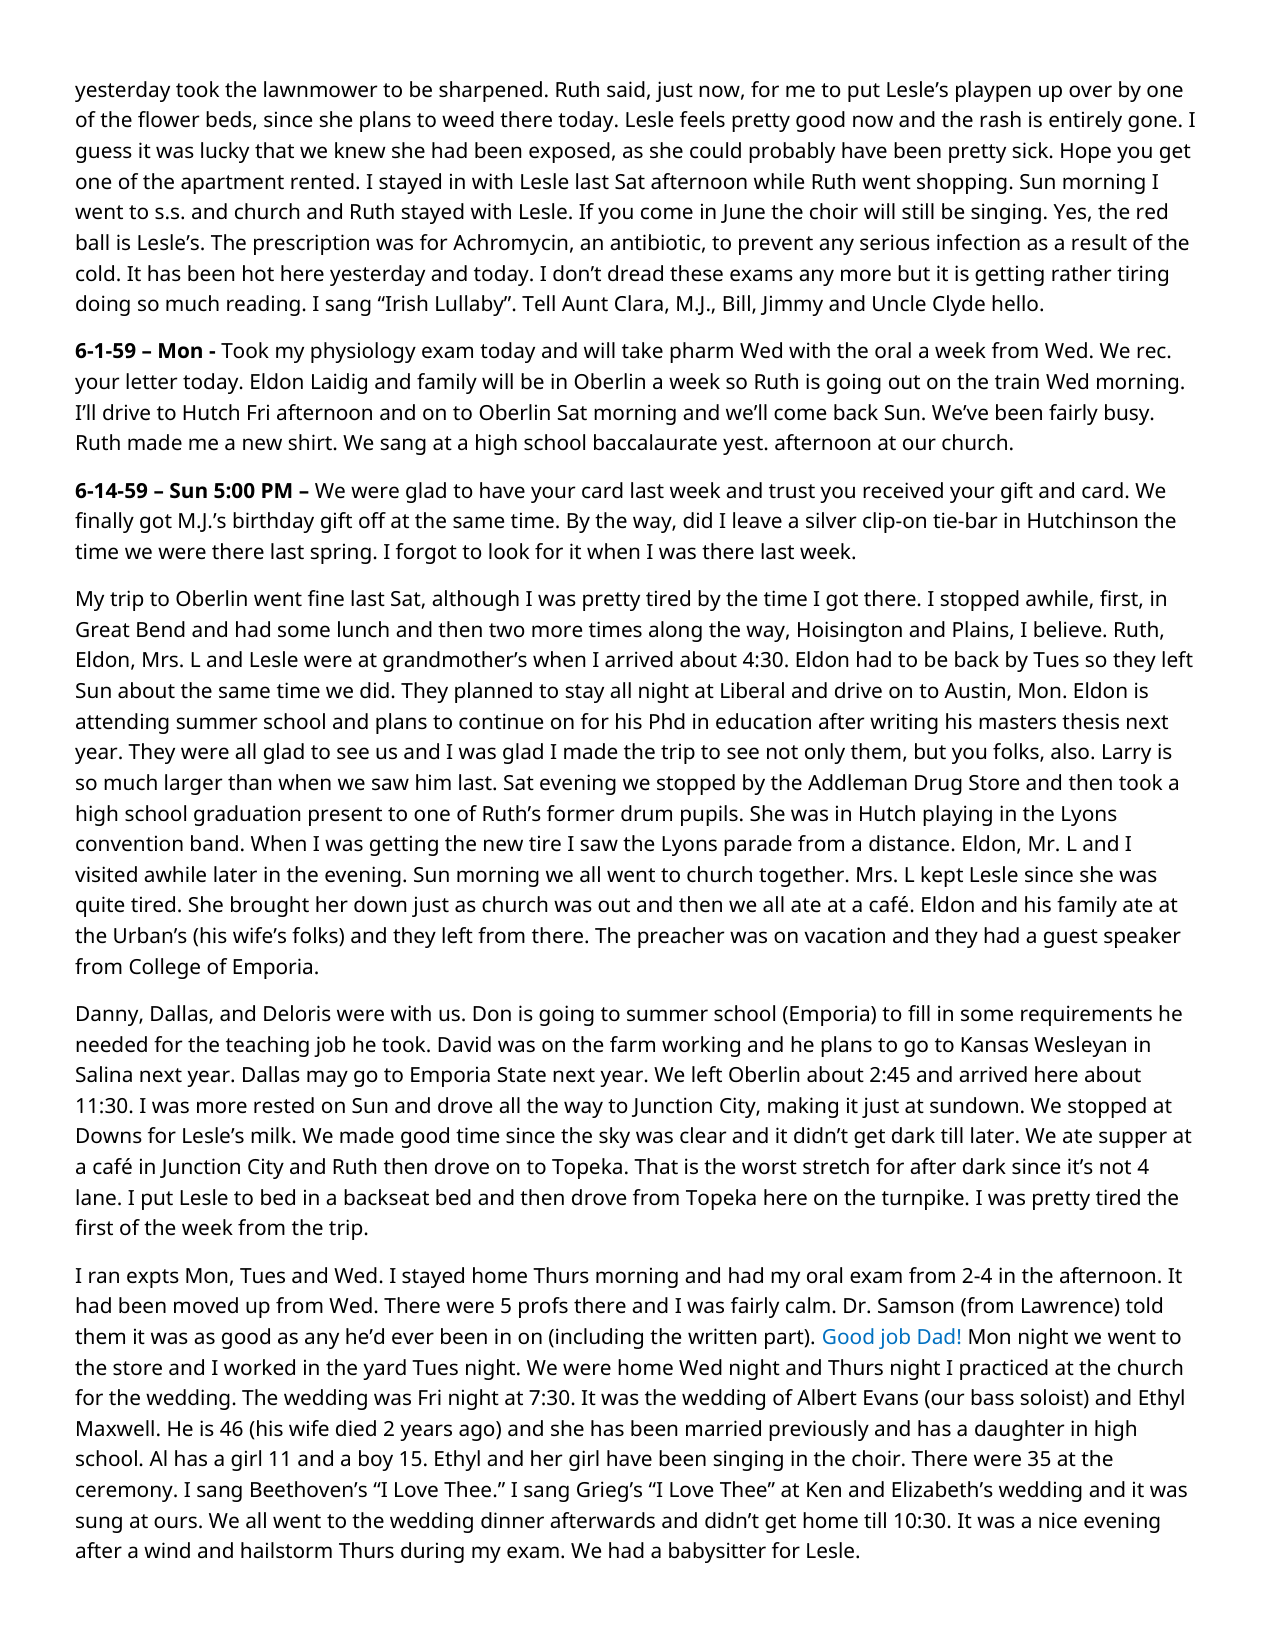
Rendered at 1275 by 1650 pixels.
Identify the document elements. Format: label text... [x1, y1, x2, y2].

text 6-14-59 – Sun 5:00 PM – We were glad to have your card last week and trust you received your gift and card. We finally got M.J.’s birthday gift off at the same time. By the way, did I leave a silver clip-on tie-bar in Hutchinson the time we were there last spring. I forgot to look for it when I was there last week. [75, 476, 1200, 566]
text Danny, Dallas, and Deloris were with us. Don is going to summer school (Emporia) to fill in some requirements he needed for the teaching job he took. David was on the farm working and he plans to go to Kansas Wesleyan in Salina next year. Dallas may go to Emporia State next year. We left Oberlin about 2:45 and arrived here about 11:30. I was more rested on Sun and drove all the way to Junction City, making it just at sundown. We stopped at Downs for Lesle’s milk. We made good time since the sky was clear and it didn’t get dark till later. We ate supper at a café in Junction City and Ruth then drove on to Topeka. That is the worst stretch for after dark since it’s not 4 lane. I put Lesle to bed in a backseat bed and then drove from Topeka here on the turnpike. I was pretty tired the first of the week from the trip. [75, 999, 1200, 1242]
text My trip to Oberlin went fine last Sat, although I was pretty tired by the time I got there. I stopped awhile, first, in Great Bend and had some lunch and then two more times along the way, Hoisington and Plains, I believe. Ruth, Eldon, Mrs. L and Lesle were at grandmother’s when I arrived about 4:30. Eldon had to be back by Tues so they left Sun about the same time we did. They planned to stay all night at Liberal and drive on to Austin, Mon. Eldon is attending summer school and plans to continue on for his Phd in education after writing his masters thesis next year. They were all glad to see us and I was glad I made the trip to see not only them, but you folks, also. Larry is so much larger than when we saw him last. Sat evening we stopped by the Addleman Drug Store and then took a high school graduation present to one of Ruth’s former drum pupils. She was in Hutch playing in the Lyons convention band. When I was getting the new tire I saw the Lyons parade from a distance. Eldon, Mr. L and I visited awhile later in the evening. Sun morning we all went to church together. Mrs. L kept Lesle since she was quite tired. She brought her down just as church was out and then we all ate at a café. Eldon and his family ate at the Urban’s (his wife’s folks) and they left from there. The preacher was on vacation and they had a guest speaker from College of Emporia. [75, 584, 1200, 980]
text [75, 75, 1200, 318]
text 6-1-59 – Mon - Took my physiology exam today and will take pharm Wed with the oral a week from Wed. We rec. your letter today. Eldon Laidig and family will be in Oberlin a week so Ruth is going out on the train Wed morning. I’ll drive to Hutch Fri afternoon and on to Oberlin Sat morning and we’ll come back Sun. We’ve been fairly busy. Ruth made me a new shirt. We sang at a high school baccalaurate yest. afternoon at our church. [75, 337, 1200, 457]
text I ran expts Mon, Tues and Wed. I stayed home Thurs morning and had my oral exam from 2-4 in the afternoon. It had been moved up from Wed. There were 5 profs there and I was fairly calm. Dr. Samson (from Lawrence) told them it was as good as any he’d ever been in on (including the written part). Good job Dad! Mon night we went to the store and I worked in the yard Tues night. We were home Wed night and Thurs night I practiced at the church for the wedding. The wedding was Fri night at 7:30. It was the wedding of Albert Evans (our bass soloist) and Ethyl Maxwell. He is 46 (his wife died 2 years ago) and she has been married previously and has a daughter in high school. Al has a girl 11 and a boy 15. Ethyl and her girl have been singing in the choir. There were 35 at the ceremony. I sang Beethoven’s “I Love Thee.” I sang Grieg’s “I Love Thee” at Ken and Elizabeth’s wedding and it was sung at ours. We all went to the wedding dinner afterwards and didn’t get home till 10:30. It was a nice evening after a wind and hailstorm Thurs during my exam. We had a babysitter for Lesle. [75, 1261, 1200, 1565]
